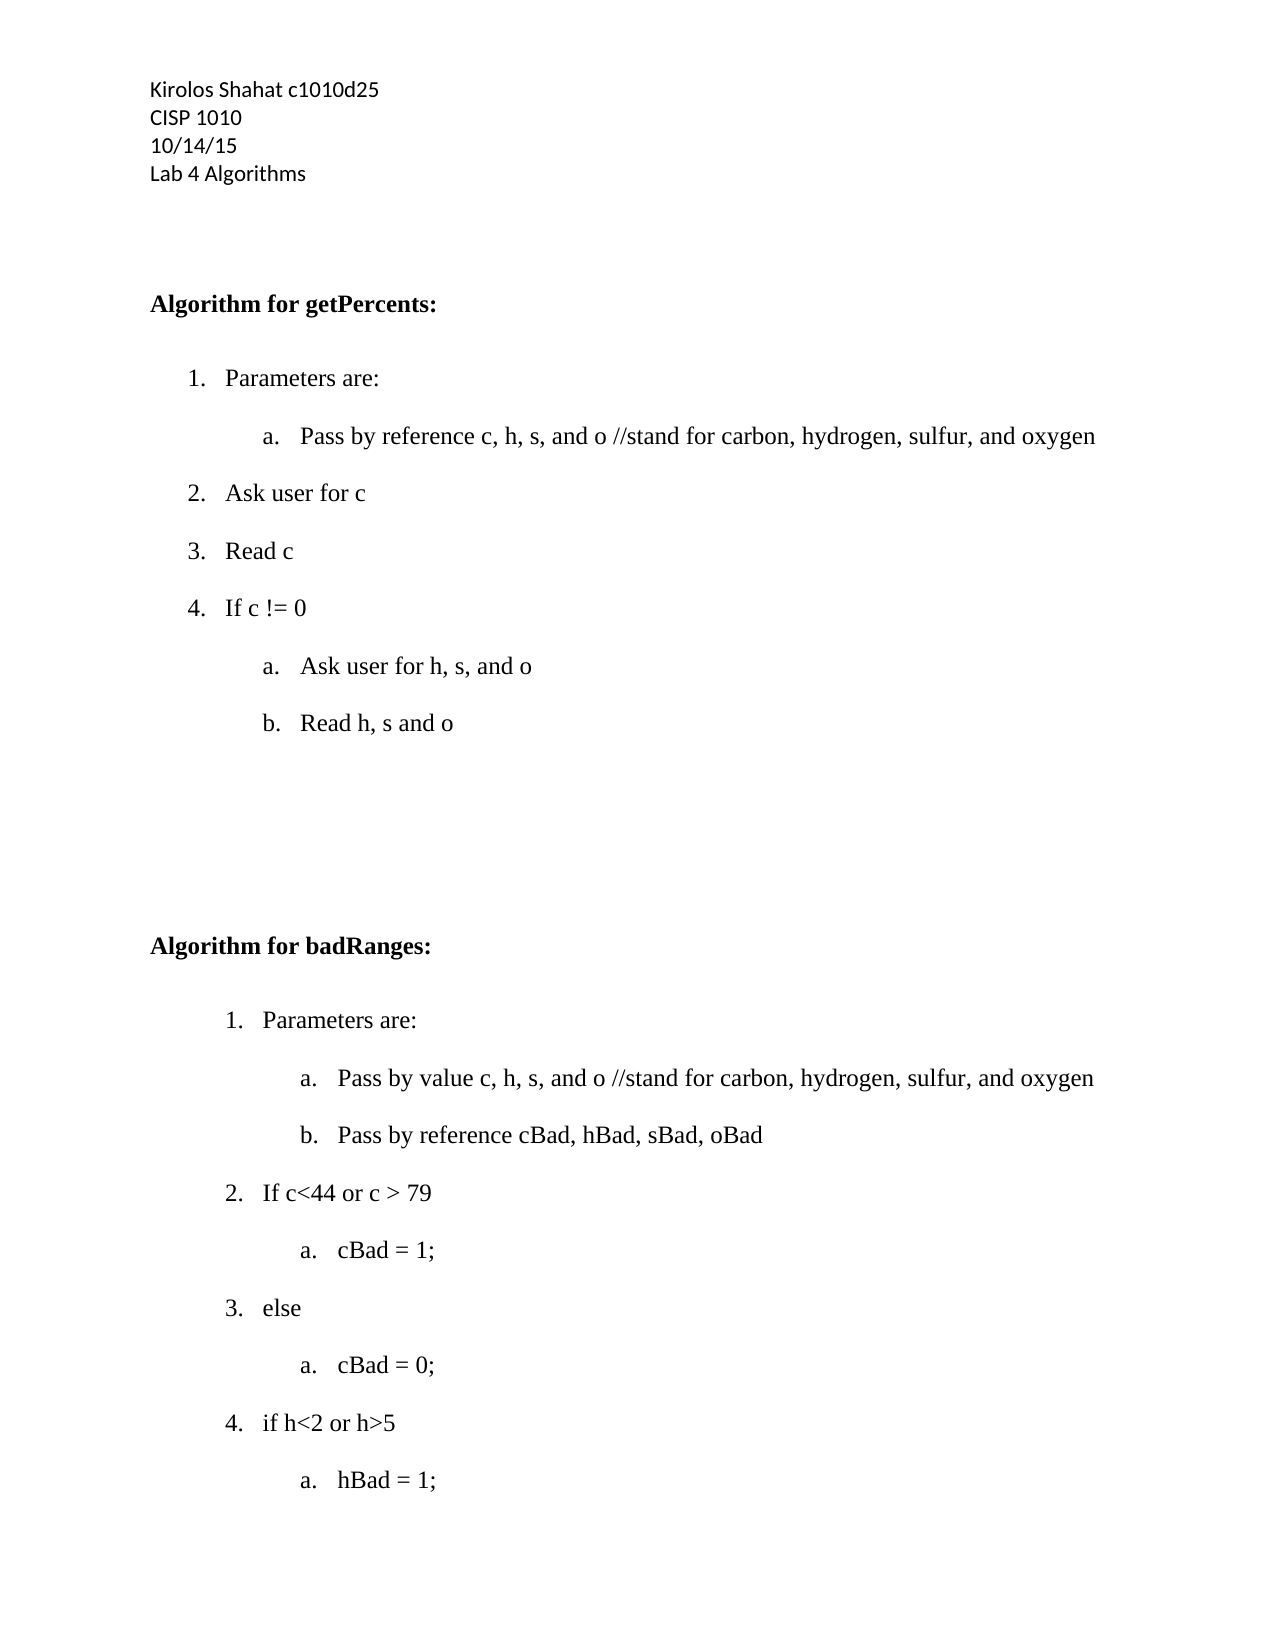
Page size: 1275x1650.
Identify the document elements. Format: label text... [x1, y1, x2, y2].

list Read c [187, 536, 1125, 565]
text Algorithm for badRanges: [150, 931, 1125, 960]
list Ask user for h, s, and o [262, 651, 1125, 680]
list Ask user for c [187, 478, 1125, 507]
list Parameters are: [187, 363, 1125, 392]
text Algorithm for getPercents: [150, 289, 1125, 318]
list Pass by reference c, h, s, and o //stand for carbon, hydrogen, sulfur, and oxygen [262, 421, 1125, 450]
list if h<2 or h>5 [225, 1408, 1125, 1436]
list Read h, s and o [262, 708, 1125, 737]
list If c<44 or c > 79 [225, 1178, 1125, 1206]
list else [225, 1293, 1125, 1321]
list hBad = 1; [300, 1465, 1125, 1494]
list Pass by reference cBad, hBad, sBad, oBad [300, 1120, 1125, 1149]
list Parameters are: [225, 1005, 1125, 1034]
list Pass by value c, h, s, and o //stand for carbon, hydrogen, sulfur, and oxygen [300, 1063, 1125, 1091]
list cBad = 0; [300, 1350, 1125, 1379]
list If c != 0 [187, 593, 1125, 622]
list cBad = 1; [300, 1235, 1125, 1264]
